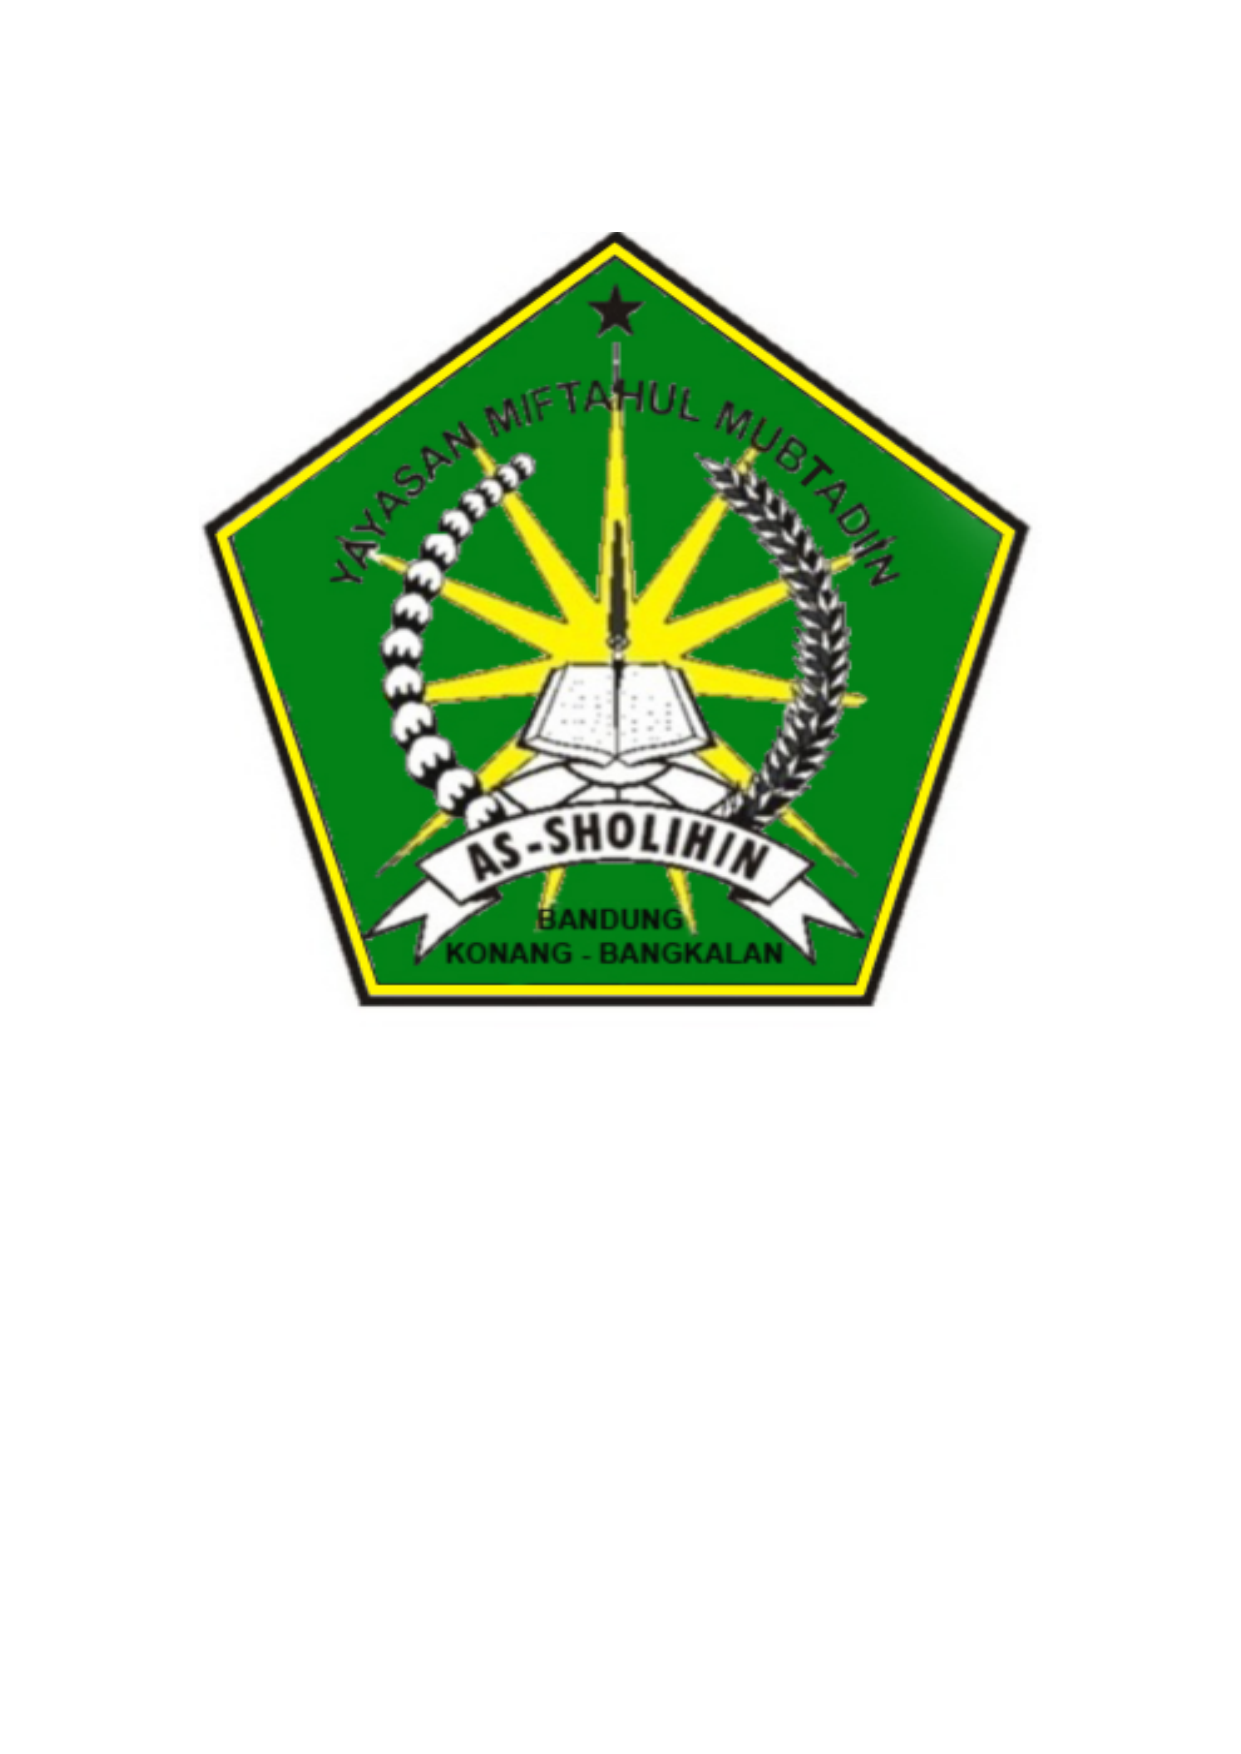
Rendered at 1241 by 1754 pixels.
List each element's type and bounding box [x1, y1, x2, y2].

picture [198, 232, 1043, 1063]
